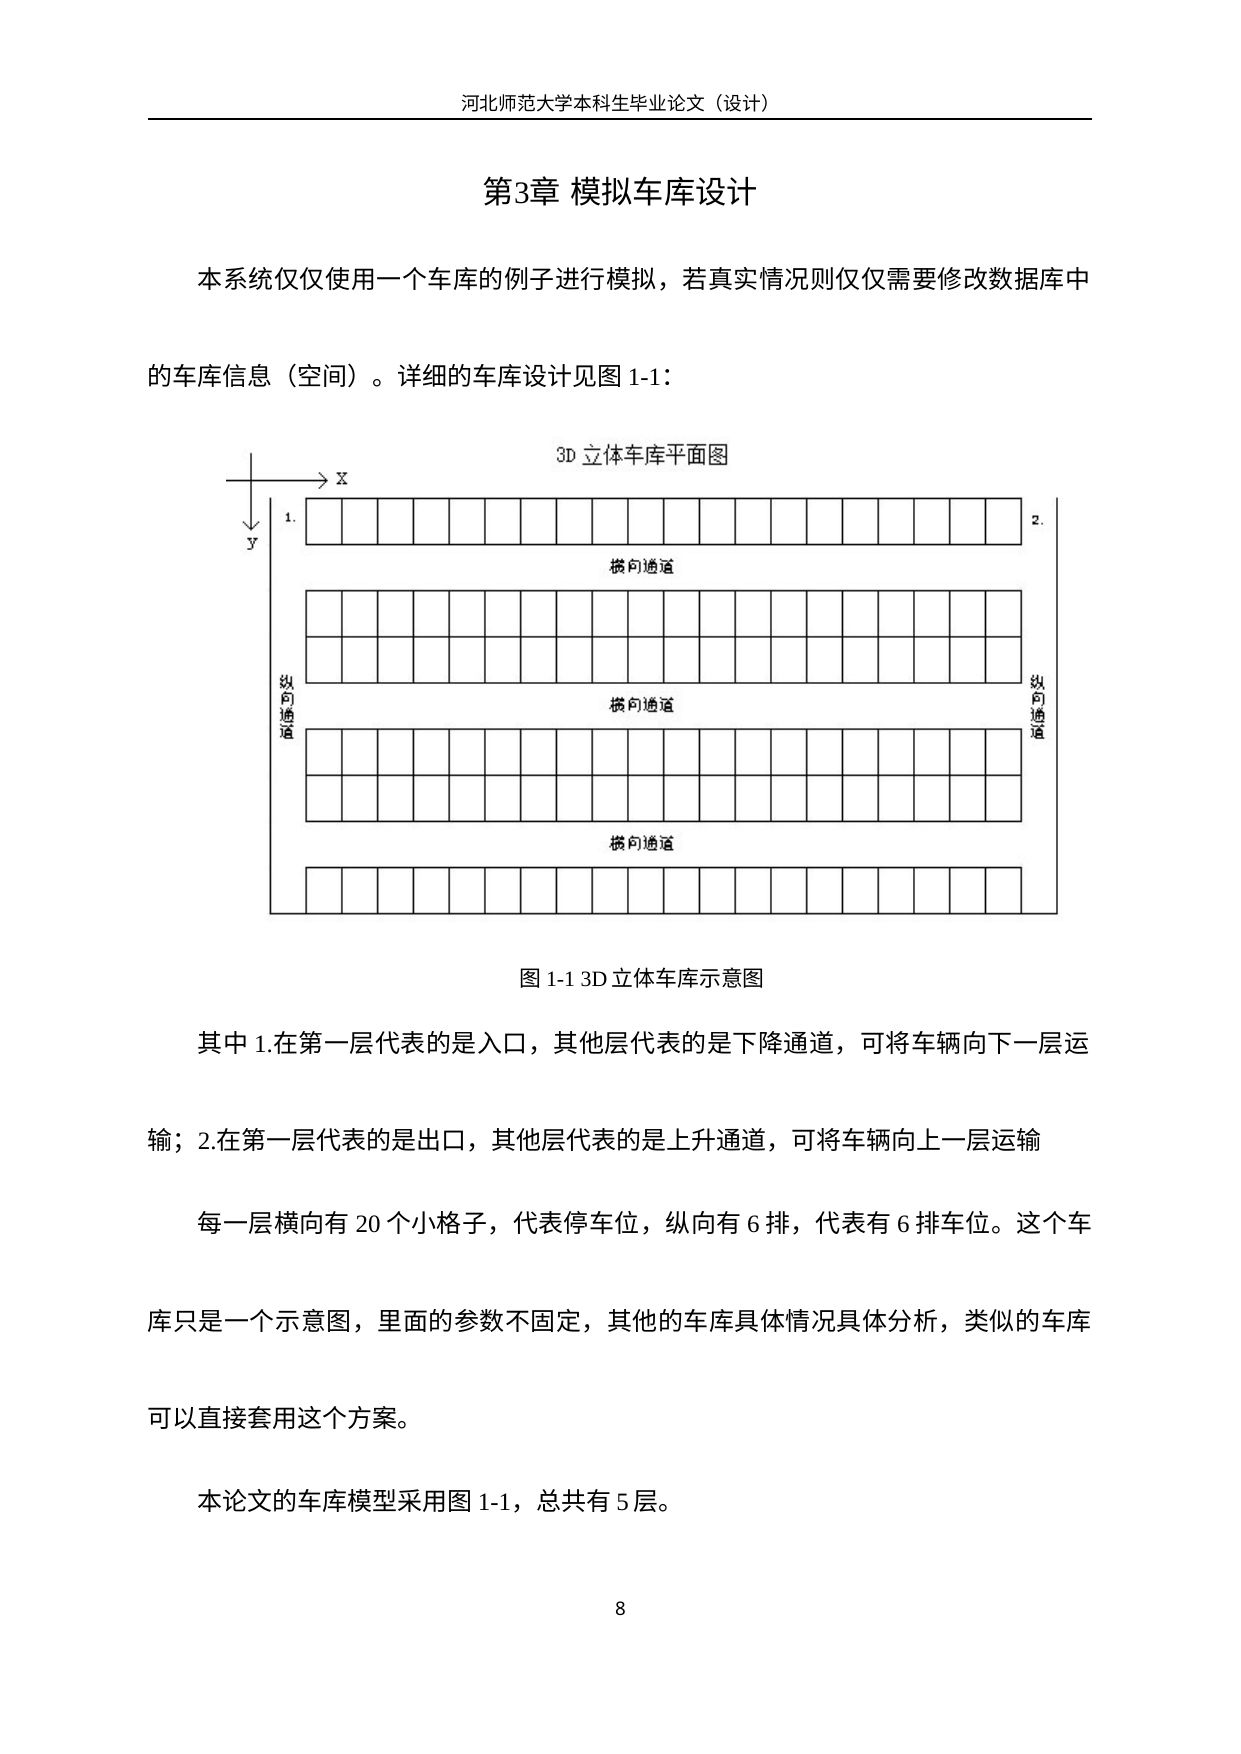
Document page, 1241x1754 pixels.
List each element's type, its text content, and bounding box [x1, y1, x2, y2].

subtitle 模拟车库设计 [148, 157, 1092, 222]
text 每一层横向有20个小格子，代表停车位，纵向有6排，代表有6排车位。这个车库只是一个示意图，里面的参数不固定，其他的车库具体情况具体分析，类似的车库可以直接套用这个方案。 [148, 1189, 1092, 1449]
text 本论文的车库模型采用图1-1，总共有5层。 [148, 1467, 1092, 1532]
text 图1-1 3D立体车库示意图 [148, 960, 1092, 993]
text 其中1.在第一层代表的是入口，其他层代表的是下降通道，可将车辆向下一层运输；2.在第一层代表的是出口，其他层代表的是上升通道，可将车辆向上一层运输 [148, 1009, 1092, 1171]
text 本系统仅仅使用一个车库的例子进行模拟，若真实情况则仅仅需要修改数据库中的车库信息（空间）。详细的车库设计见图1-1： [148, 245, 1092, 407]
picture [226, 425, 1064, 922]
